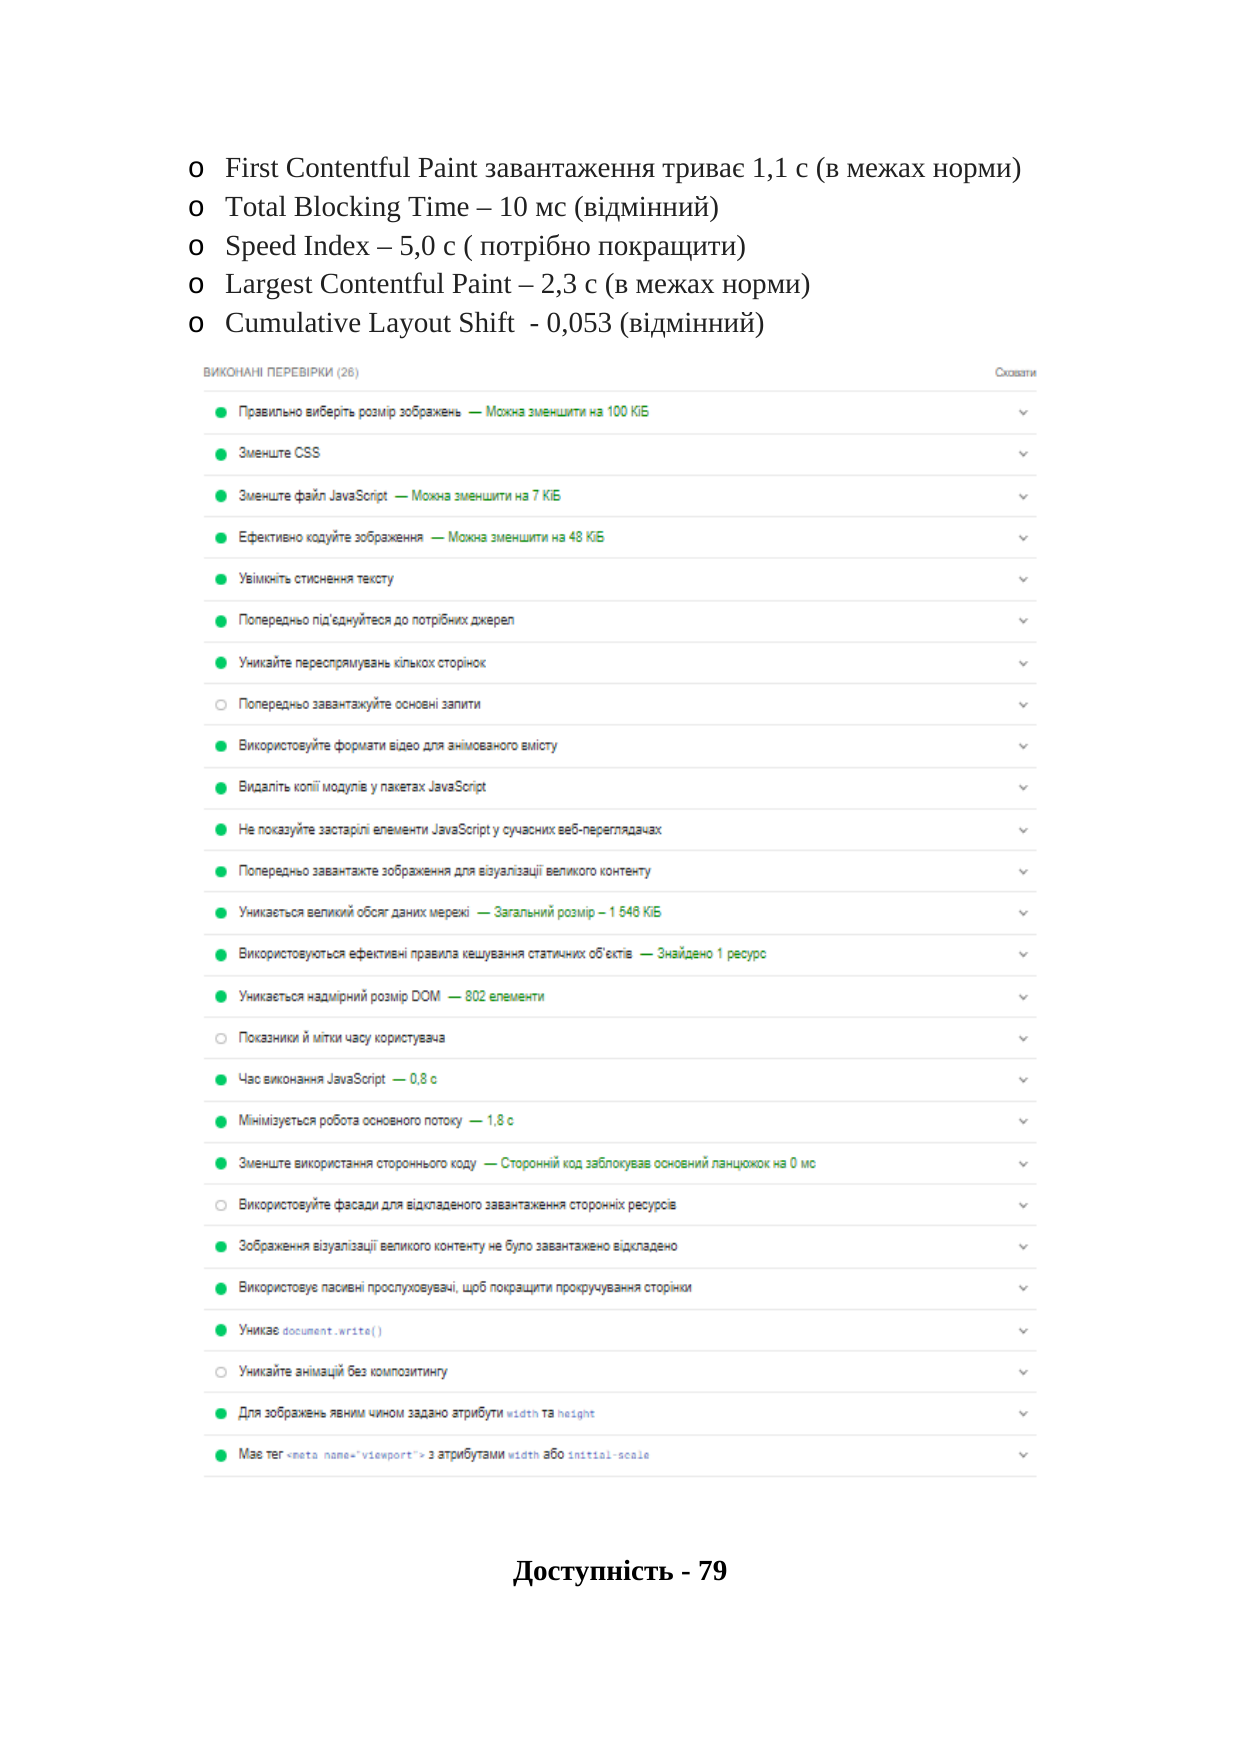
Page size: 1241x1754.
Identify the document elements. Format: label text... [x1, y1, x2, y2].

text Доступність - 79 [150, 1553, 1090, 1586]
list Cumulative Layout Shift - 0,053 (відмінний) [187, 305, 1090, 341]
list First Contentful Paint завантаження триває 1,1 с (в межах норми) [187, 150, 1090, 186]
list Speed Index – 5,0 с ( потрібно покращити) [187, 228, 1090, 264]
list Total Blocking Time – 10 мс (відмінний) [187, 189, 1090, 225]
list Largest Contentful Paint – 2,3 с (в межах норми) [187, 267, 1090, 303]
